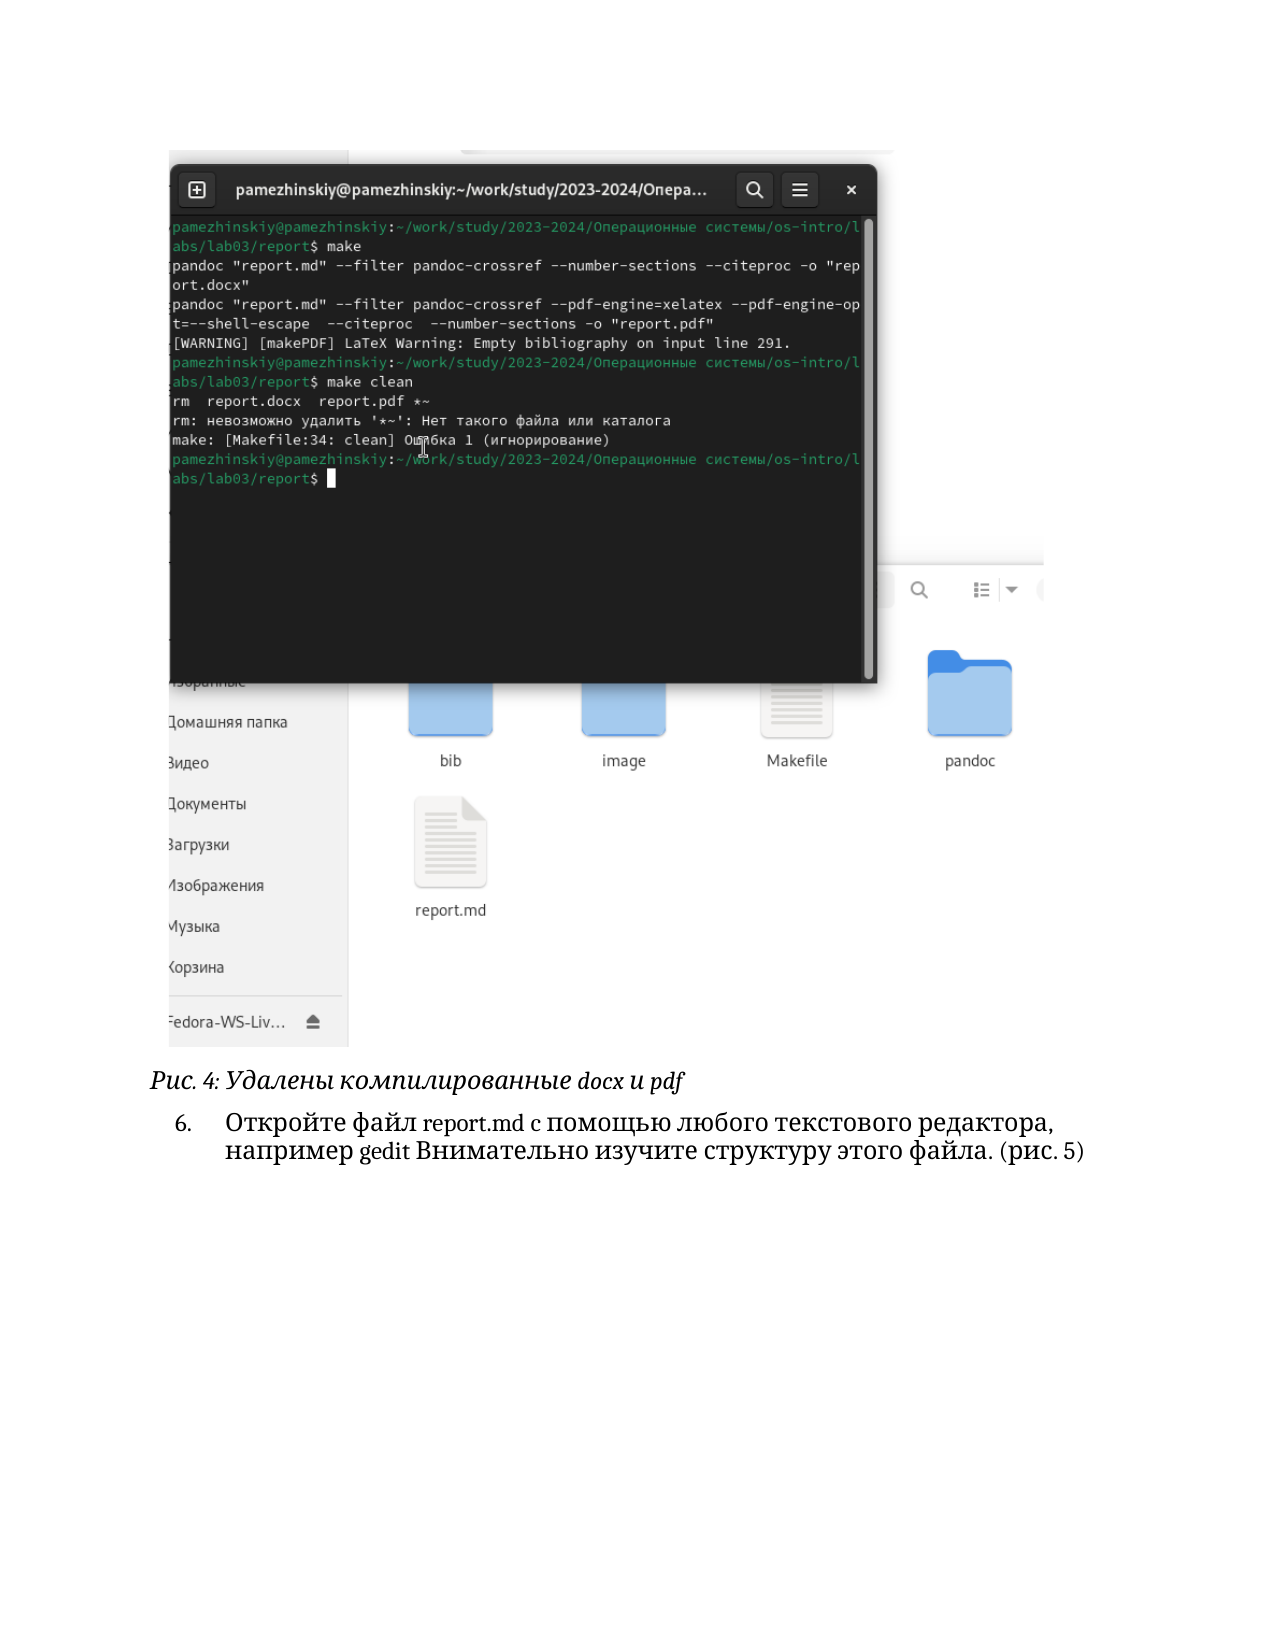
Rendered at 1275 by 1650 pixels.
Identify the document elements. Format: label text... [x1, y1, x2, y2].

text Рис. 4: Удалены компилированные docx и pdf [150, 1067, 1125, 1096]
picture [168, 150, 1044, 1047]
list Откройте файл report.md c помощью любого текстового редактора, например gedit Внимательно изучите структуру этого файла. (рис. 5) [175, 1108, 1125, 1166]
